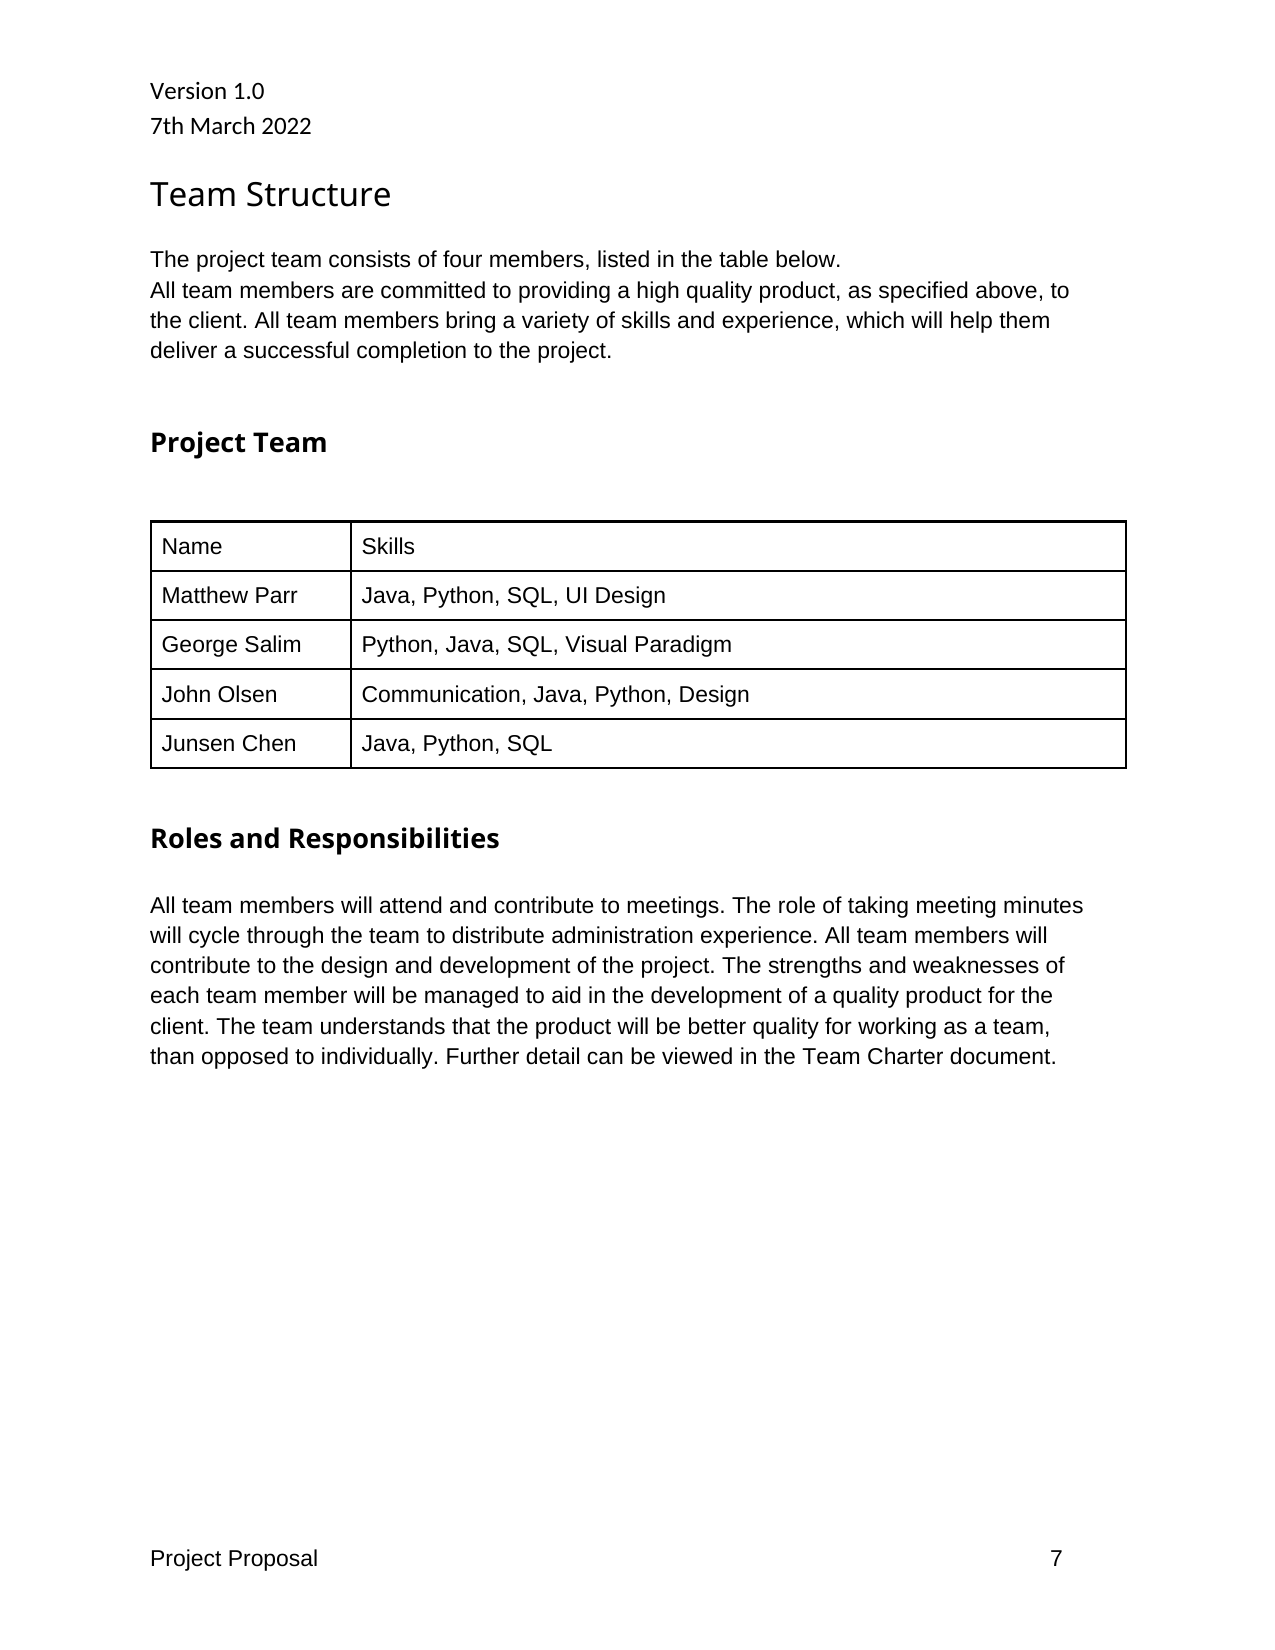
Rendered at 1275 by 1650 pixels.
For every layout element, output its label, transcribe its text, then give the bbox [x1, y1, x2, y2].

text All team members are committed to providing a high quality product, as specified above, to [150, 277, 1125, 303]
table_cell Matthew Parr [152, 572, 350, 619]
text client. The team understands that the product will be better quality for working as a team, [150, 1013, 1125, 1039]
table_cell Junsen Chen [152, 720, 350, 767]
text will cycle through the team to distribute administration experience. All team members will [150, 922, 1125, 948]
text each team member will be managed to aid in the development of a quality product for the [150, 982, 1125, 1009]
table_cell Java, Python, SQL [352, 720, 1125, 767]
table_cell George Salim [152, 621, 350, 668]
text contribute to the design and development of the project. The strengths and weaknesses of [150, 952, 1125, 978]
text deliver a successful completion to the project. [150, 337, 1125, 363]
subtitle Team Structure [150, 171, 1125, 216]
table_cell Python, Java, SQL, Visual Paradigm [352, 621, 1125, 668]
table_cell Java, Python, SQL, UI Design [352, 572, 1125, 619]
text The project team consists of four members, listed in the table below. [150, 246, 1125, 273]
text the client. All team members bring a variety of skills and experience, which will help them [150, 307, 1125, 333]
text than opposed to individually. Further detail can be viewed in the Team Charter document. [150, 1043, 1125, 1069]
subtitle Project Team [150, 423, 1125, 460]
text All team members will attend and contribute to meetings. The role of taking meeting minutes [150, 892, 1125, 918]
table_cell John Olsen [152, 670, 350, 717]
table_header Name [152, 523, 350, 570]
table_header Skills [352, 523, 1125, 570]
table_cell Communication, Java, Python, Design [352, 670, 1125, 717]
subtitle Roles and Responsibilities [150, 820, 1125, 857]
